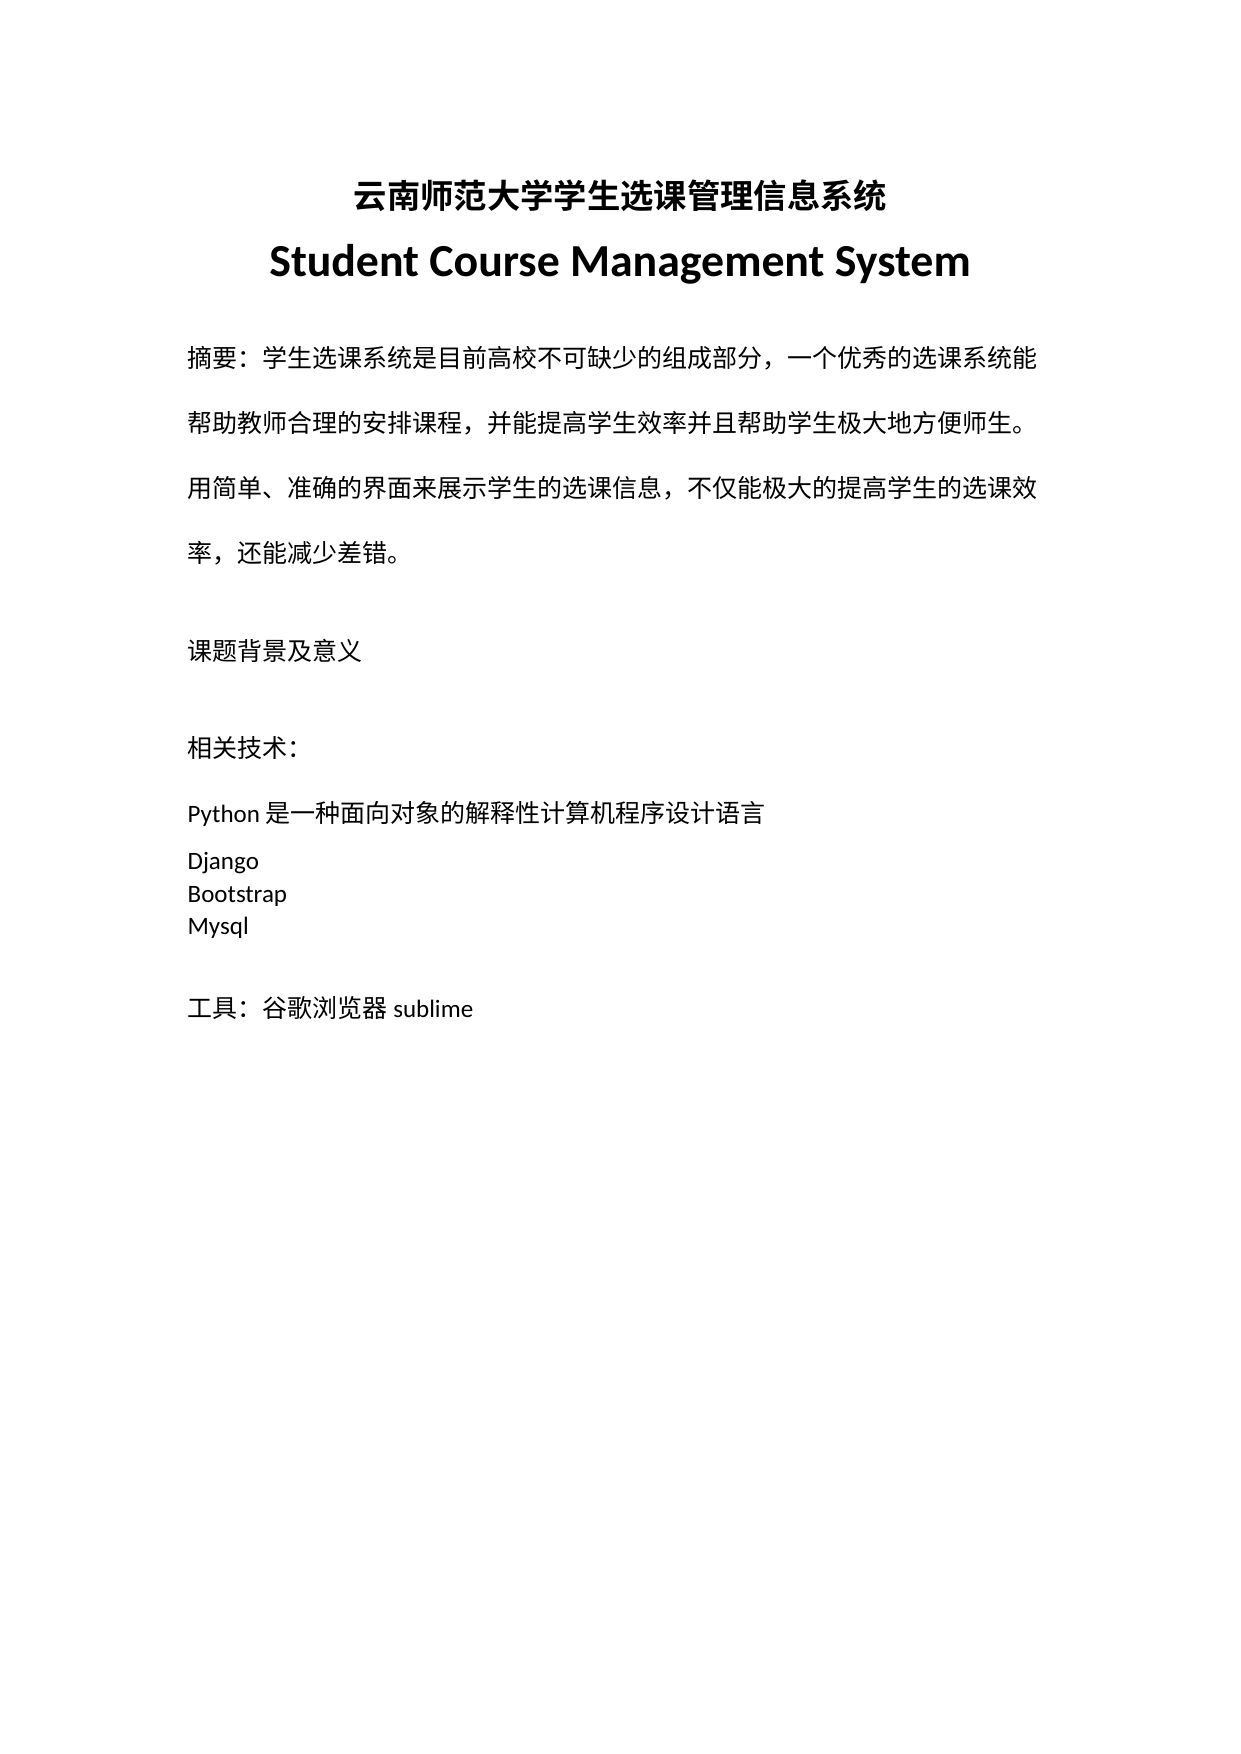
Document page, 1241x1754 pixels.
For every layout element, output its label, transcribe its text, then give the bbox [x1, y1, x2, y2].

text 课题背景及意义 [187, 617, 1053, 682]
text Mysql [187, 909, 1053, 942]
text 摘要：学生选课系统是目前高校不可缺少的组成部分，一个优秀的选课系统能帮助教师合理的安排课程，并能提高学生效率并且帮助学生极大地方便师生。用简单、准确的界面来展示学生的选课信息，不仅能极大的提高学生的选课效率，还能减少差错。 [187, 324, 1053, 584]
text Bootstrap [187, 877, 1053, 909]
text 相关技术： [187, 714, 1053, 779]
text 云南师范大学学生选课管理信息系统 [187, 162, 1053, 227]
text Python 是一种面向对象的解释性计算机程序设计语言 [187, 779, 1053, 844]
text 工具：谷歌浏览器 sublime [187, 974, 1053, 1039]
text Django [187, 844, 1053, 877]
text Student Course Management System [187, 227, 1053, 292]
